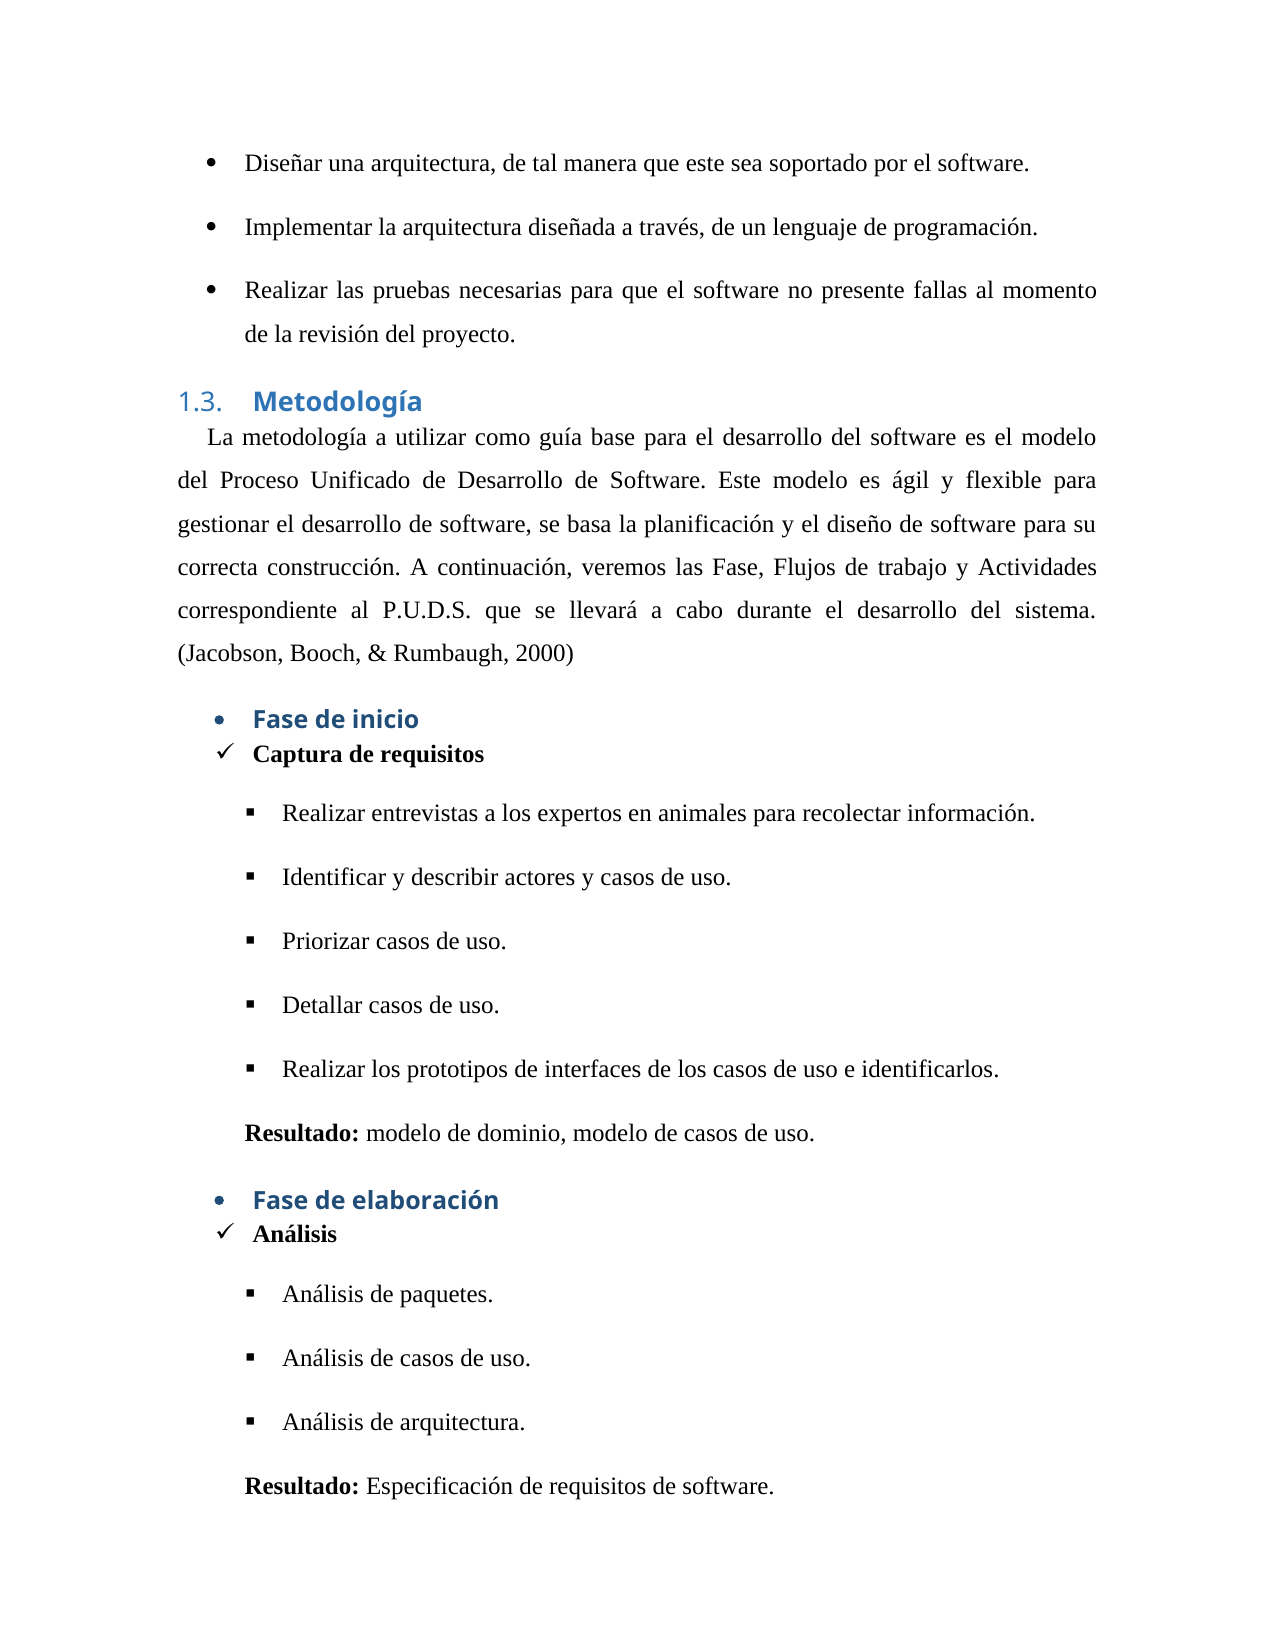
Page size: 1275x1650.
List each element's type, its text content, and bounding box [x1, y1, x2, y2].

subtitle Fase de inicio [215, 702, 1098, 736]
list Detallar casos de uso. [244, 990, 1098, 1019]
list Captura de requisitos [215, 739, 1098, 767]
subtitle Metodología [177, 383, 1098, 419]
list Realizar entrevistas a los expertos en animales para recolectar información. [244, 798, 1098, 827]
text La metodología a utilizar como guía base para el desarrollo del software es el modelo del Proceso Unificado de Desarrollo de Software. Este modelo es ágil y flexible para gestionar el desarrollo de software, se basa la planificación y el diseño de software para su correcta construcción. A continuación, veremos las Fase, Flujos de trabajo y Actividades correspondiente al P.U.D.S. que se llevará a cabo durante el desarrollo del sistema. [177, 422, 1098, 667]
list Análisis de paquetes. [244, 1279, 1098, 1308]
subtitle Fase de elaboración [215, 1182, 1098, 1216]
list Análisis [215, 1219, 1098, 1248]
list Identificar y describir actores y casos de uso. [244, 862, 1098, 891]
text Resultado: modelo de dominio, modelo de casos de uso. [244, 1118, 1098, 1147]
list Realizar los prototipos de interfaces de los casos de uso e identificarlos. [244, 1054, 1098, 1083]
list Realizar las pruebas necesarias para que el software no presente fallas al momento de la revisión del proyecto. [207, 276, 1098, 347]
text Resultado: Especificación de requisitos de software. [244, 1471, 1098, 1499]
list Implementar la arquitectura diseñada a través, de un lenguaje de programación. [207, 212, 1098, 240]
list Análisis de casos de uso. [244, 1343, 1098, 1372]
list Diseñar una arquitectura, de tal manera que este sea soportado por el software. [207, 148, 1098, 176]
list Priorizar casos de uso. [244, 926, 1098, 955]
list Análisis de arquitectura. [244, 1407, 1098, 1436]
